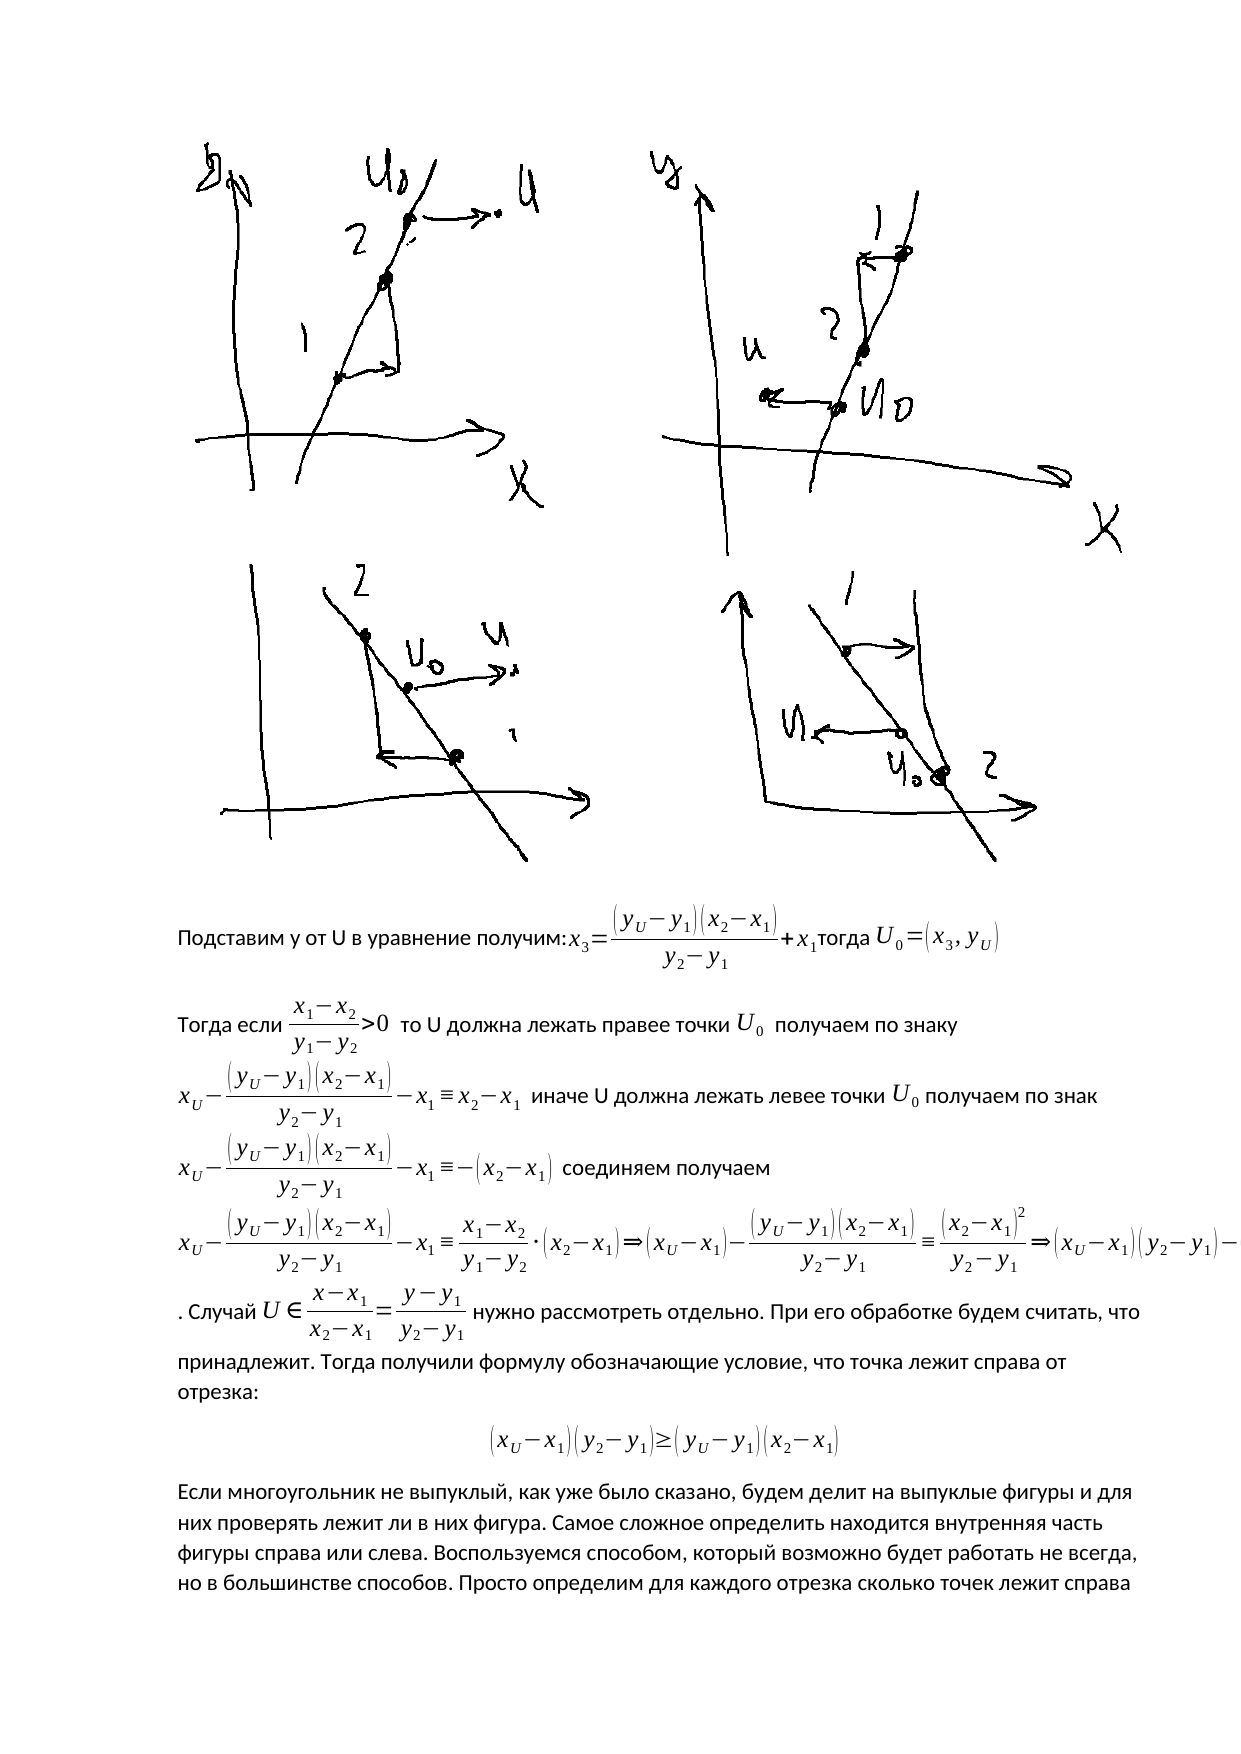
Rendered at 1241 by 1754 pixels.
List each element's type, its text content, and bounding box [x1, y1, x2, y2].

picture [177, 118, 1152, 884]
text Тогда если то U должна лежать правее точки получаем по знаку иначе U должна лежать левее точки получаем по знак соединяем получаем . Случай нужно рассмотреть отдельно. При его обработке будем считать, что принадлежит. Тогда получили формулу обозначающие условие, что точка лежит справа от отрезка: [177, 991, 1152, 1405]
text Подставим y от U в уравнение получим:тогда [177, 903, 1152, 972]
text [177, 1477, 1152, 1596]
